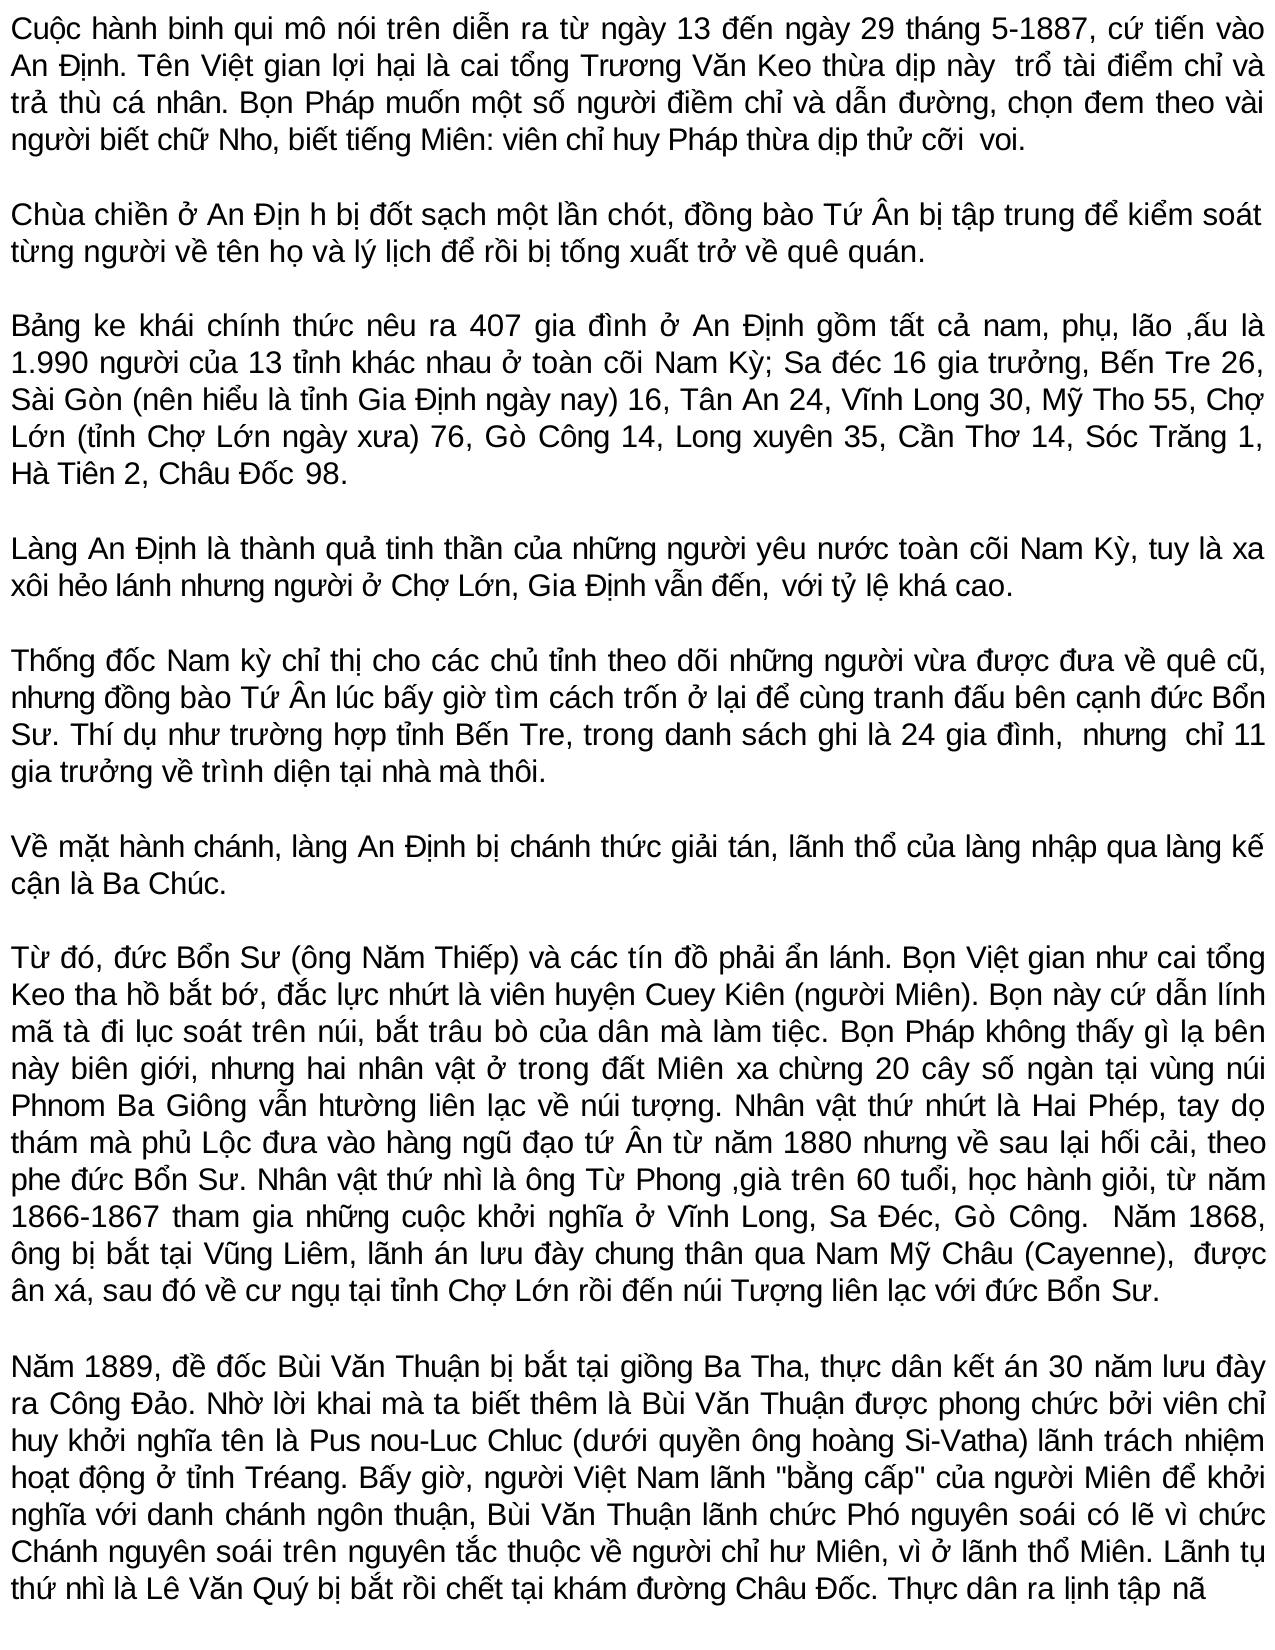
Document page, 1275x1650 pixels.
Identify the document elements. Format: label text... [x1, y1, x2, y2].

text Năm 1889, đề đốc Bùi Văn Thuận bị bắt tại giồng Ba Tha, thực dân kết án 30 năm lưu đày ra Công Đảo. Nhờ lời khai mà ta biết thêm là Bùi Văn Thuận được phong chức bởi viên chỉ huy khởi nghĩa tên là Pus nou-Luc Chluc (dưới quyền ông hoàng Si-Vatha) lãnh trách nhiệm hoạt động ở tỉnh Tréang. Bấy giờ, người Việt Nam lãnh "bằng cấp" của người Miên để khởi nghĩa với danh chánh ngôn thuận, Bùi Văn Thuận lãnh chức Phó nguyên soái có lẽ vì chức Chánh nguyên soái trên nguyên tắc thuộc về người chỉ hư Miên, vì ở lãnh thổ Miên. Lãnh tụ thứ nhì là Lê Văn Quý bị bắt rồi chết tại khám đường Châu Đốc. Thực dân ra lịnh tập nã [10, 1348, 1267, 1606]
text Thống đốc Nam kỳ chỉ thị cho các chủ tỉnh theo dõi những người vừa được đưa về quê cũ, nhưng đồng bào Tứ Ân lúc bấy giờ tìm cách trốn ở lại để cùng tranh đấu bên cạnh đức Bổn Sư. Thí dụ như trường hợp tỉnh Bến Tre, trong danh sách ghi là 24 gia đình, nhưng chỉ 11 gia trưởng về trình diện tại nhà mà thôi. [10, 642, 1267, 789]
text Cuộc hành binh qui mô nói trên diễn ra từ ngày 13 đến ngày 29 tháng 5-1887, cứ tiến vào An Định. Tên Việt gian lợi hại là cai tổng Trương Văn Keo thừa dịp này trổ tài điểm chỉ và trả thù cá nhân. Bọn Pháp muốn một số người điềm chỉ và dẫn đường, chọn đem theo vài người biết chữ Nho, biết tiếng Miên: viên chỉ huy Pháp thừa dịp thử cỡi voi. [10, 10, 1266, 157]
text Chùa chiền ở An Địn h bị đốt sạch một lần chót, đồng bào Tứ Ân bị tập trung để kiểm soát từng người về tên họ và lý lịch để rồi bị tống xuất trở về quê quán. [10, 196, 1264, 268]
text Làng An Định là thành quả tinh thần của những người yêu nước toàn cõi Nam Kỳ, tuy là xa xôi hẻo lánh nhưng người ở Chợ Lớn, Gia Định vẫn đến, với tỷ lệ khá cao. [10, 530, 1265, 603]
text Bảng ke khái chính thức nêu ra 407 gia đình ở An Định gồm tất cả nam, phụ, lão ,ấu là 1.990 người của 13 tỉnh khác nhau ở toàn cõi Nam Kỳ; Sa đéc 16 gia trưởng, Bến Tre 26, Sài Gòn (nên hiểu là tỉnh Gia Định ngày nay) 16, Tân An 24, Vĩnh Long 30, Mỹ Tho 55, Chợ Lớn (tỉnh Chợ Lớn ngày xưa) 76, Gò Công 14, Long xuyên 35, Cần Thơ 14, Sóc Trăng 1, Hà Tiên 2, Châu Đốc 98. [10, 307, 1265, 491]
text Từ đó, đức Bổn Sư (ông Năm Thiếp) và các tín đồ phải ẩn lánh. Bọn Việt gian như cai tổng Keo tha hồ bắt bớ, đắc lực nhứt là viên huyện Cuey Kiên (người Miên). Bọn này cứ dẫn lính mã tà đi lục soát trên núi, bắt trâu bò của dân mà làm tiệc. Bọn Pháp không thấy gì lạ bên này biên giới, nhưng hai nhân vật ở trong đất Miên xa chừng 20 cây số ngàn tại vùng núi Phnom Ba Giông vẫn htường liên lạc về núi tượng. Nhân vật thứ nhứt là Hai Phép, tay dọ thám mà phủ Lộc đưa vào hàng ngũ đạo tứ Ân từ năm 1880 nhưng về sau lại hối cải, theo phe đức Bổn Sư. Nhân vật thứ nhì là ông Từ Phong ,già trên 60 tuổi, học hành giỏi, từ năm 1866-1867 tham gia những cuộc khởi nghĩa ở Vĩnh Long, Sa Đéc, Gò Công. Năm 1868, ông bị bắt tại Vũng Liêm, lãnh án lưu đày chung thân qua Nam Mỹ Châu (Cayenne), được ân xá, sau đó về cư ngụ tại tỉnh Chợ Lớn rồi đến núi Tượng liên lạc với đức Bổn Sư. [10, 939, 1267, 1308]
text Về mặt hành chánh, làng An Định bị chánh thức giải tán, lãnh thổ của làng nhập qua làng kế cận là Ba Chúc. [10, 828, 1265, 901]
